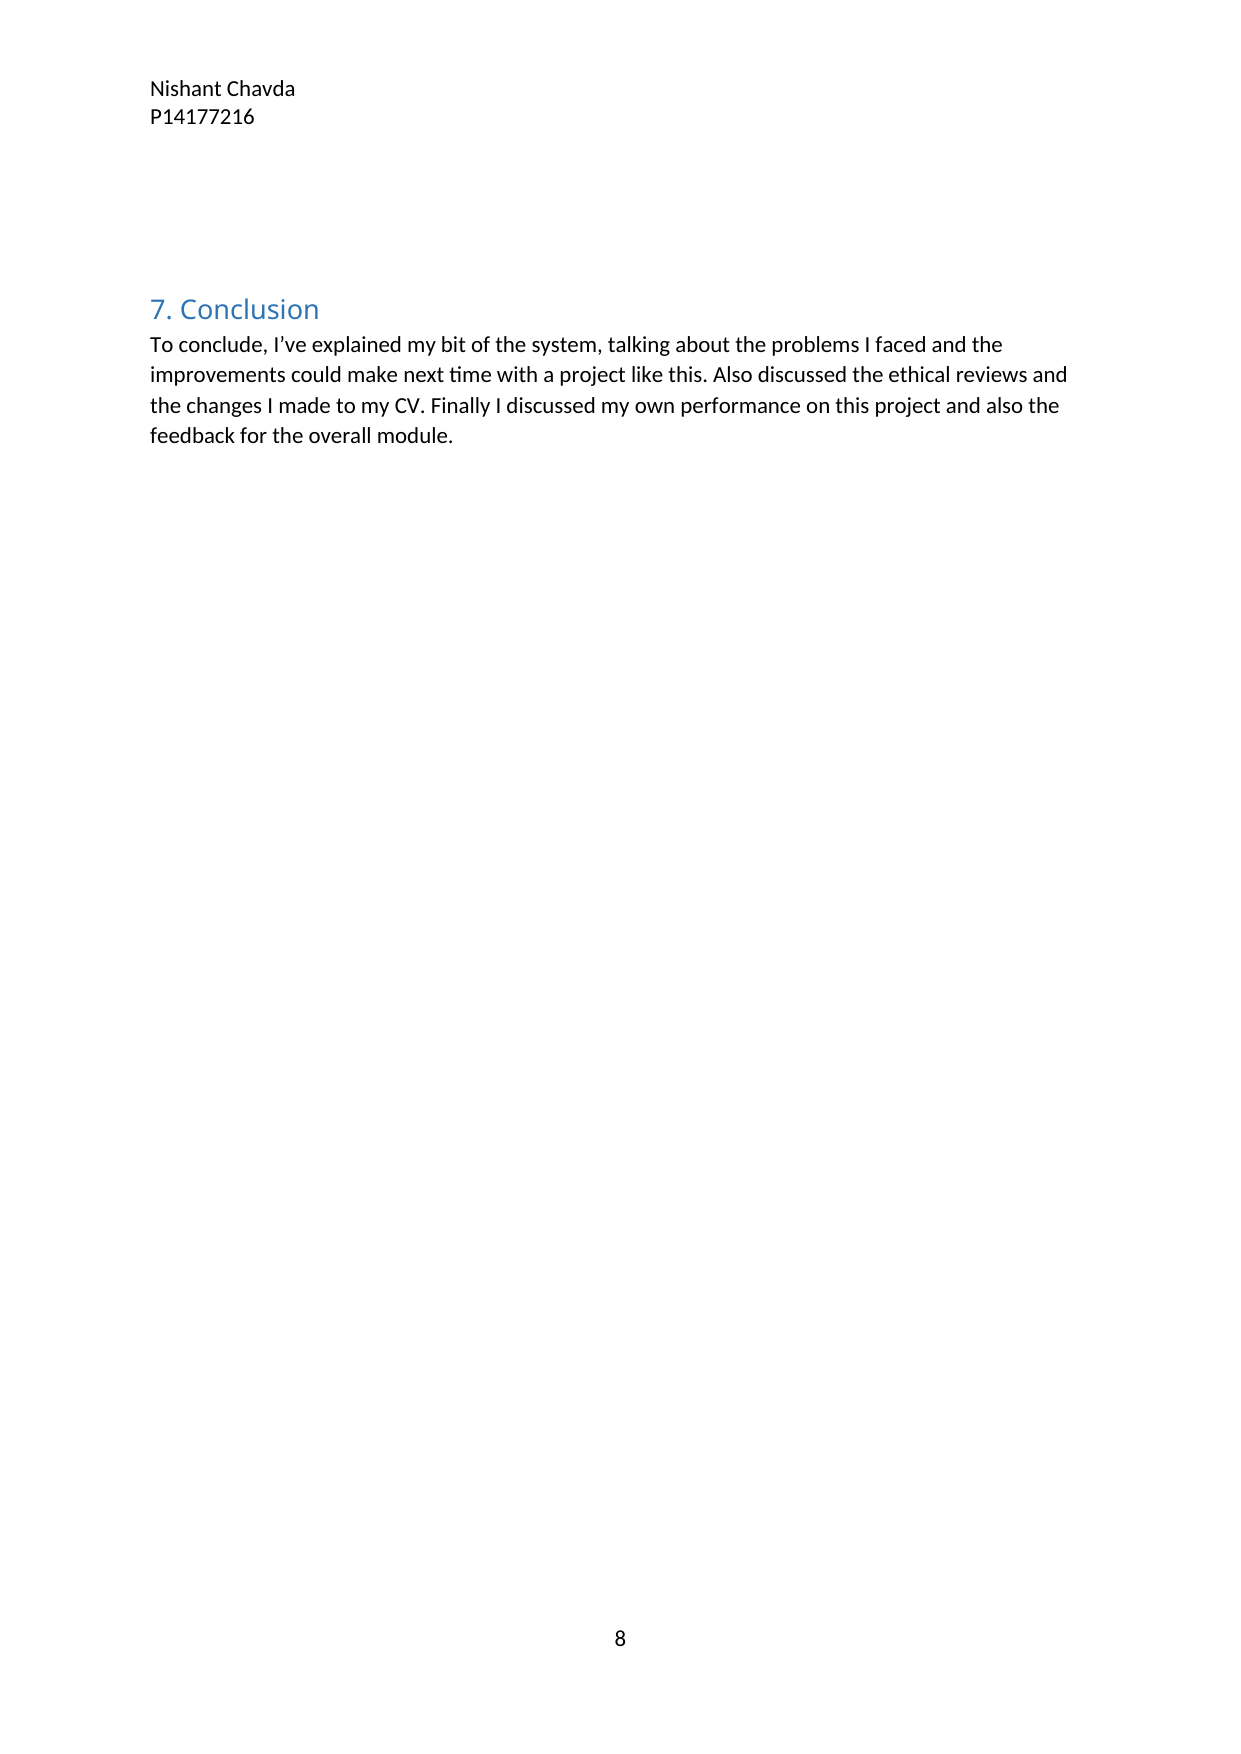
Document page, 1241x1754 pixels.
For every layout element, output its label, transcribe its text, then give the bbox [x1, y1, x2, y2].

subtitle 7. Conclusion [150, 291, 1090, 327]
text To conclude, I’ve explained my bit of the system, talking about the problems I faced and the improvements could make next time with a project like this. Also discussed the ethical reviews and the changes I made to my CV. Finally I discussed my own performance on this project and also the feedback for the overall module. [150, 330, 1090, 449]
